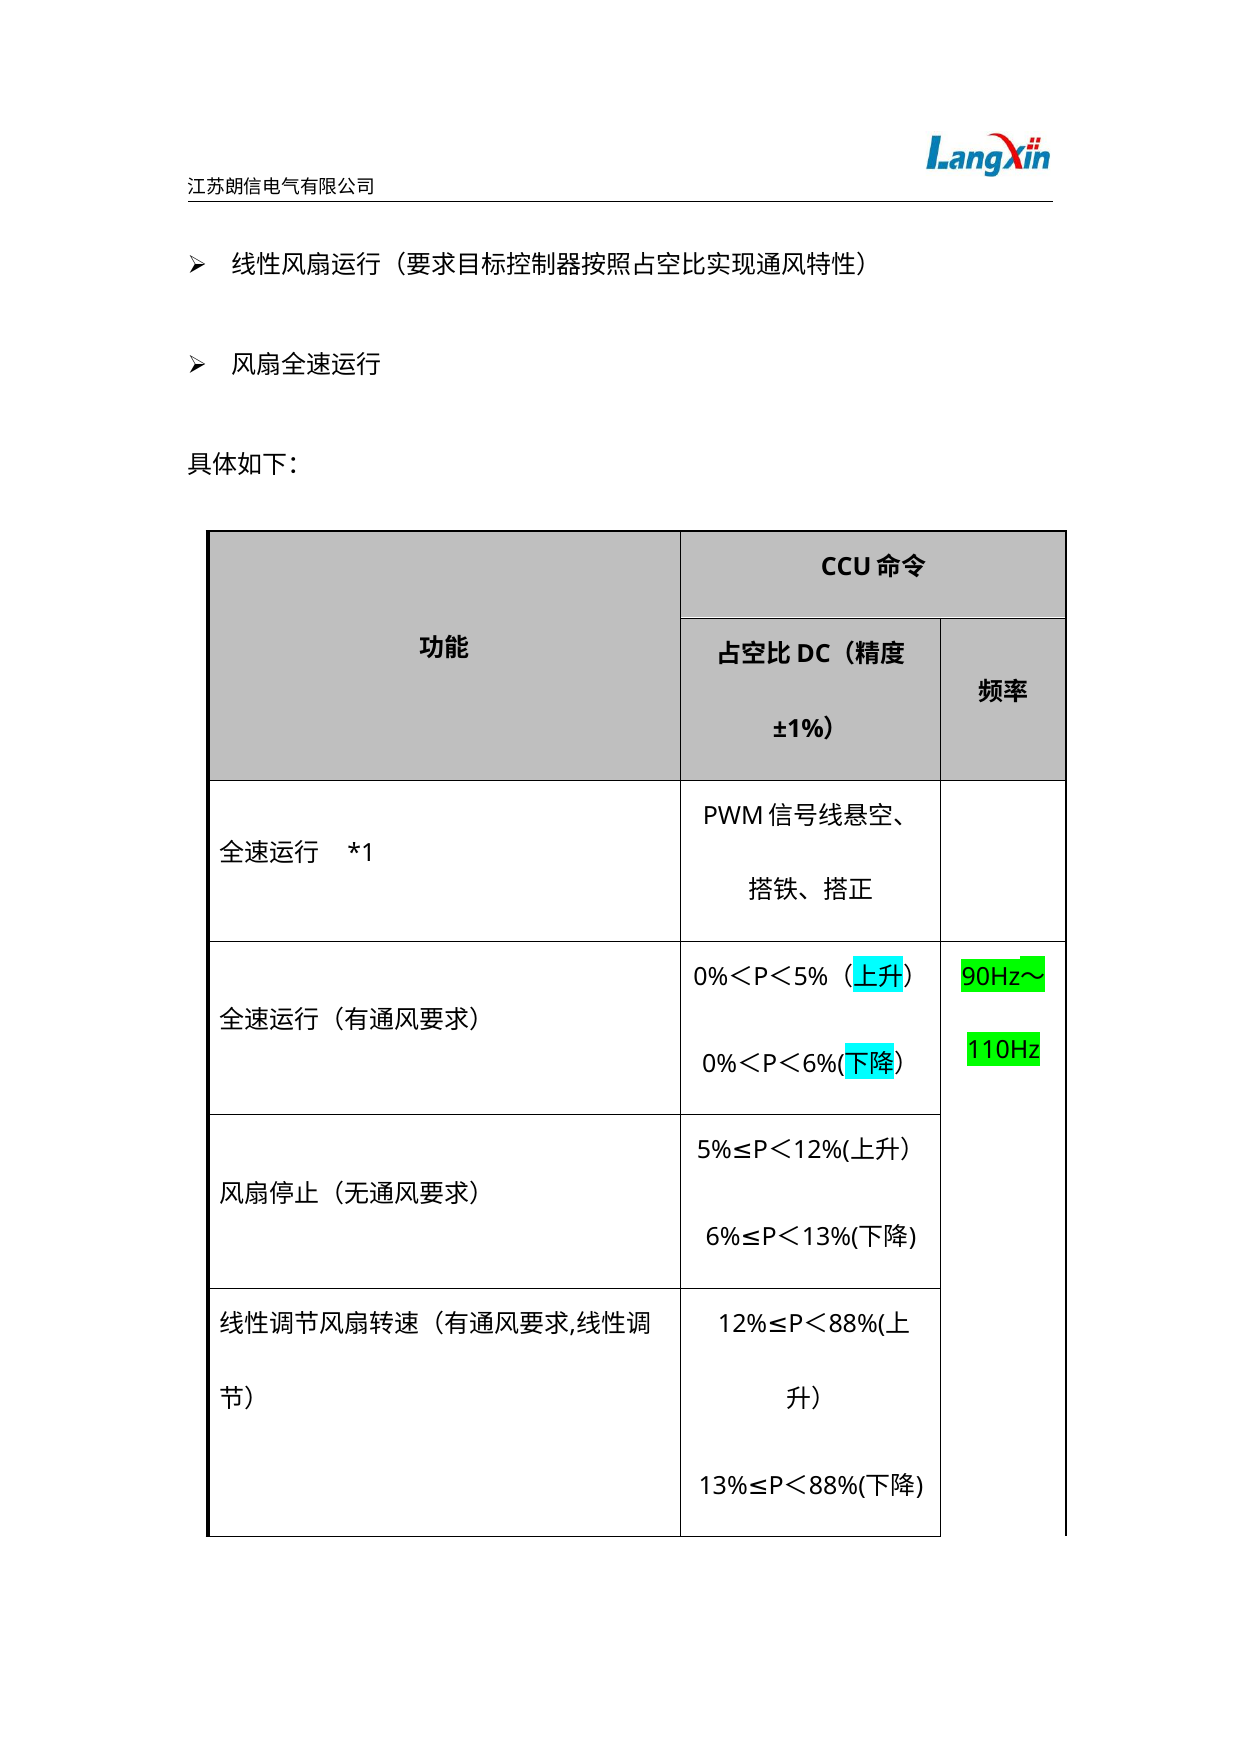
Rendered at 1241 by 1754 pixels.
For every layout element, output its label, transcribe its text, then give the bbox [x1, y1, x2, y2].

table_cell 12%≤P＜88%(上升） 13%≤P＜88%(下降) [681, 1289, 940, 1536]
table_cell 全速运行（有通风要求） [210, 942, 680, 1114]
list 风扇全速运行 [187, 330, 1053, 395]
table_cell 占空比DC（精度±1%） [681, 619, 940, 780]
table_cell 频率 [941, 619, 1065, 780]
table_cell 全速运行 *1 [210, 781, 680, 941]
table_cell 90Hz～110Hz [941, 942, 1065, 1536]
list 线性风扇运行（要求目标控制器按照占空比实现通风特性） [187, 231, 1053, 296]
picture [925, 131, 1051, 177]
table_header 功能 [210, 532, 680, 780]
picture [990, 157, 996, 164]
table_cell 5%≤P＜12%(上升） 6%≤P＜13%(下降) [681, 1115, 940, 1288]
table_cell 线性调节风扇转速（有通风要求,线性调节） [210, 1289, 680, 1536]
table_cell 0%＜P＜5%（上升） 0%＜P＜6%(下降） [681, 942, 940, 1114]
table_cell PWM信号线悬空、搭铁、搭正 [681, 781, 940, 941]
table_header CCU命令 [681, 532, 1065, 617]
text 具体如下： [187, 430, 1053, 495]
table_cell [941, 781, 1065, 941]
table_cell 风扇停止（无通风要求） [210, 1115, 680, 1288]
